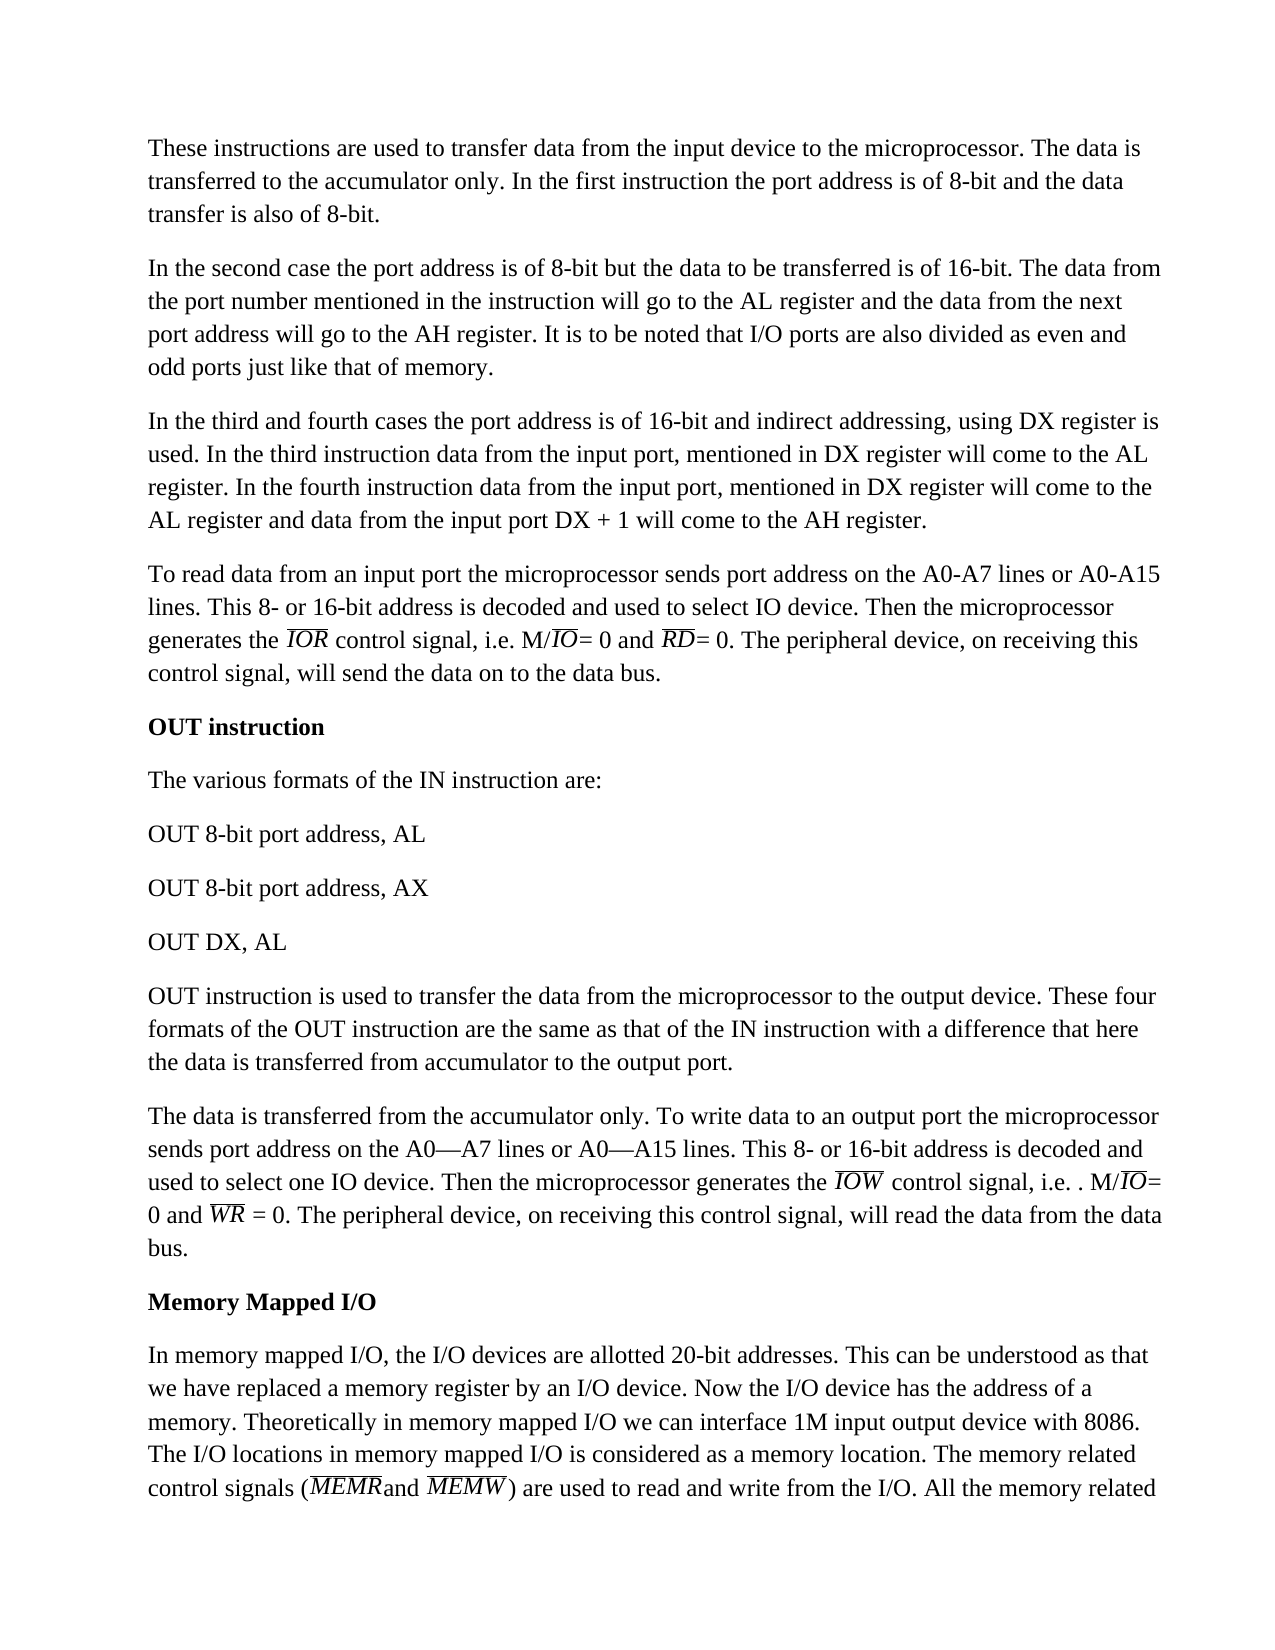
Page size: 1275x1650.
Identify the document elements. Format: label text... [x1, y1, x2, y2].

text OUT instruction is used to transfer the data from the microprocessor to the output device. These four formats of the OUT instruction are the same as that of the IN instruction with a difference that here the data is transferred from accumulator to the output port. [148, 981, 1167, 1076]
text OUT instruction [148, 712, 1167, 740]
text OUT DX, AL [148, 927, 1167, 956]
text These instructions are used to transfer data from the input device to the microprocessor. The data is transferred to the accumulator only. In the first instruction the port address is of 8-bit and the data transfer is also of 8-bit. [148, 133, 1167, 228]
text In the third and fourth cases the port address is of 16-bit and indirect addressing, using DX register is used. In the third instruction data from the input port, mentioned in DX register will come to the AL register. In the fourth instruction data from the input port, mentioned in DX register will come to the AL register and data from the input port DX + 1 will come to the AH register. [148, 406, 1167, 533]
text OUT 8-bit port address, AX [148, 873, 1167, 902]
text Memory Mapped I/O [148, 1287, 1167, 1315]
text The various formats of the IN instruction are: [148, 765, 1167, 794]
text The data is transferred from the accumulator only. To write data to an output port the microprocessor sends port address on the A0—A7 lines or A0—A15 lines. This 8- or 16-bit address is decoded and used to select one IO device. Then the microprocessor generates the control signal, i.e. . M/= 0 and = 0. The peripheral device, on receiving this control signal, will read the data from the data bus. [148, 1101, 1167, 1262]
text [148, 1341, 1167, 1501]
text To read data from an input port the microprocessor sends port address on the A0-A7 lines or A0-A15 lines. This 8- or 16-bit address is decoded and used to select IO device. Then the microprocessor generates the control signal, i.e. M/= 0 and = 0. The peripheral device, on receiving this control signal, will send the data on to the data bus. [148, 559, 1167, 686]
text In the second case the port address is of 8-bit but the data to be transferred is of 16-bit. The data from the port number mentioned in the instruction will go to the AL register and the data from the next port address will go to the AH register. It is to be noted that I/O ports are also divided as even and odd ports just like that of memory. [148, 253, 1167, 381]
text OUT 8-bit port address, AL [148, 819, 1167, 848]
